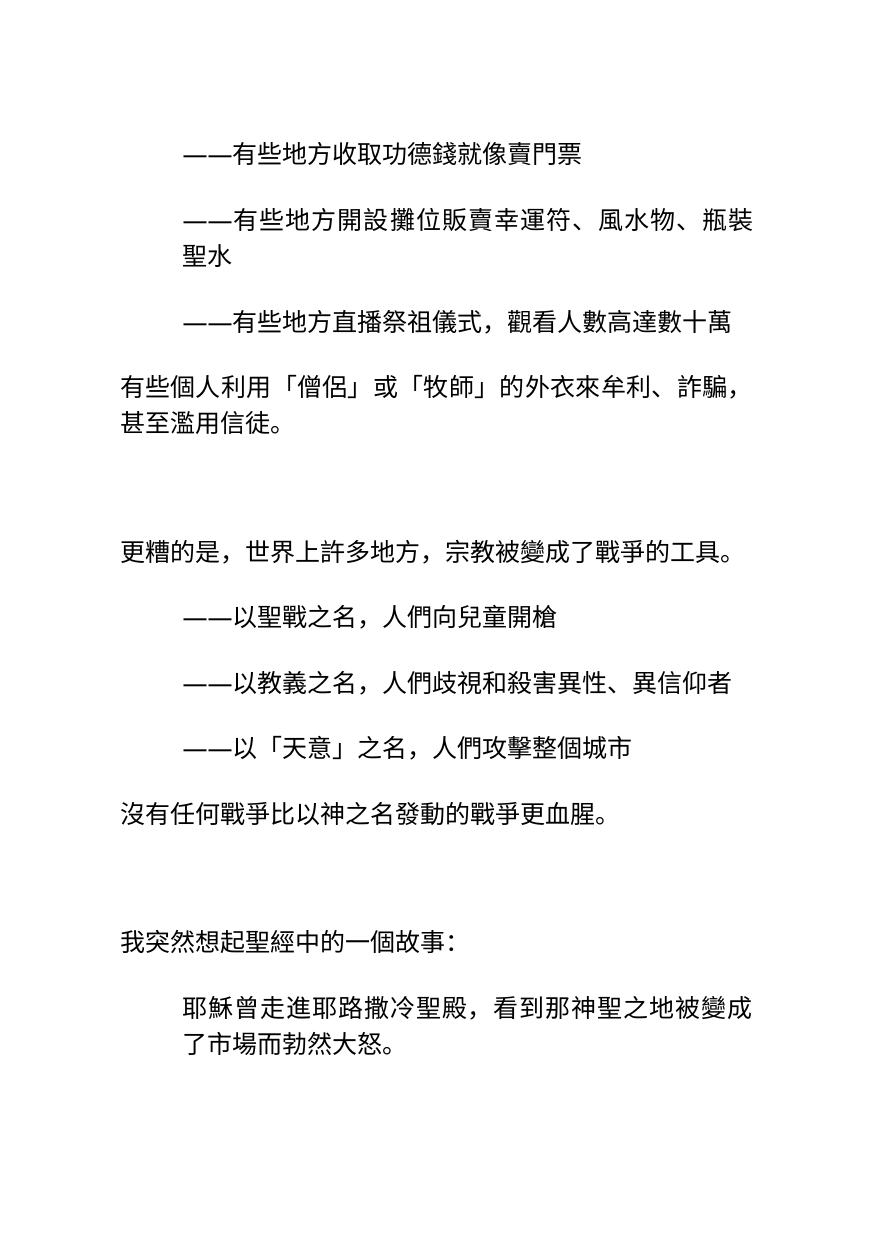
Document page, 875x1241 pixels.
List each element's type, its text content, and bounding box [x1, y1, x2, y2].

text ——有些地方直播祭祖儀式，觀看人數高達數十萬 [182, 302, 754, 338]
text ——以聖戰之名，人們向兒童開槍 [182, 598, 754, 634]
text ——以「天意」之名，人們攻擊整個城市 [182, 729, 754, 765]
text ——有些地方開設攤位販賣幸運符、風水物、瓶裝聖水 [182, 200, 754, 273]
text 有些個人利用「僧侶」或「牧師」的外衣來牟利、詐騙，甚至濫用信徒。 [120, 367, 754, 440]
text ——有些地方收取功德錢就像賣門票 [182, 135, 754, 171]
text 我突然想起聖經中的一個故事： [120, 923, 754, 959]
text 沒有任何戰爭比以神之名發動的戰爭更血腥。 [120, 794, 754, 830]
text ——以教義之名，人們歧視和殺害異性、異信仰者 [182, 663, 754, 699]
text 耶穌曾走進耶路撒冷聖殿，看到那神聖之地被變成了市場而勃然大怒。 [182, 988, 754, 1061]
text 更糟的是，世界上許多地方，宗教被變成了戰爭的工具。 [120, 532, 754, 569]
